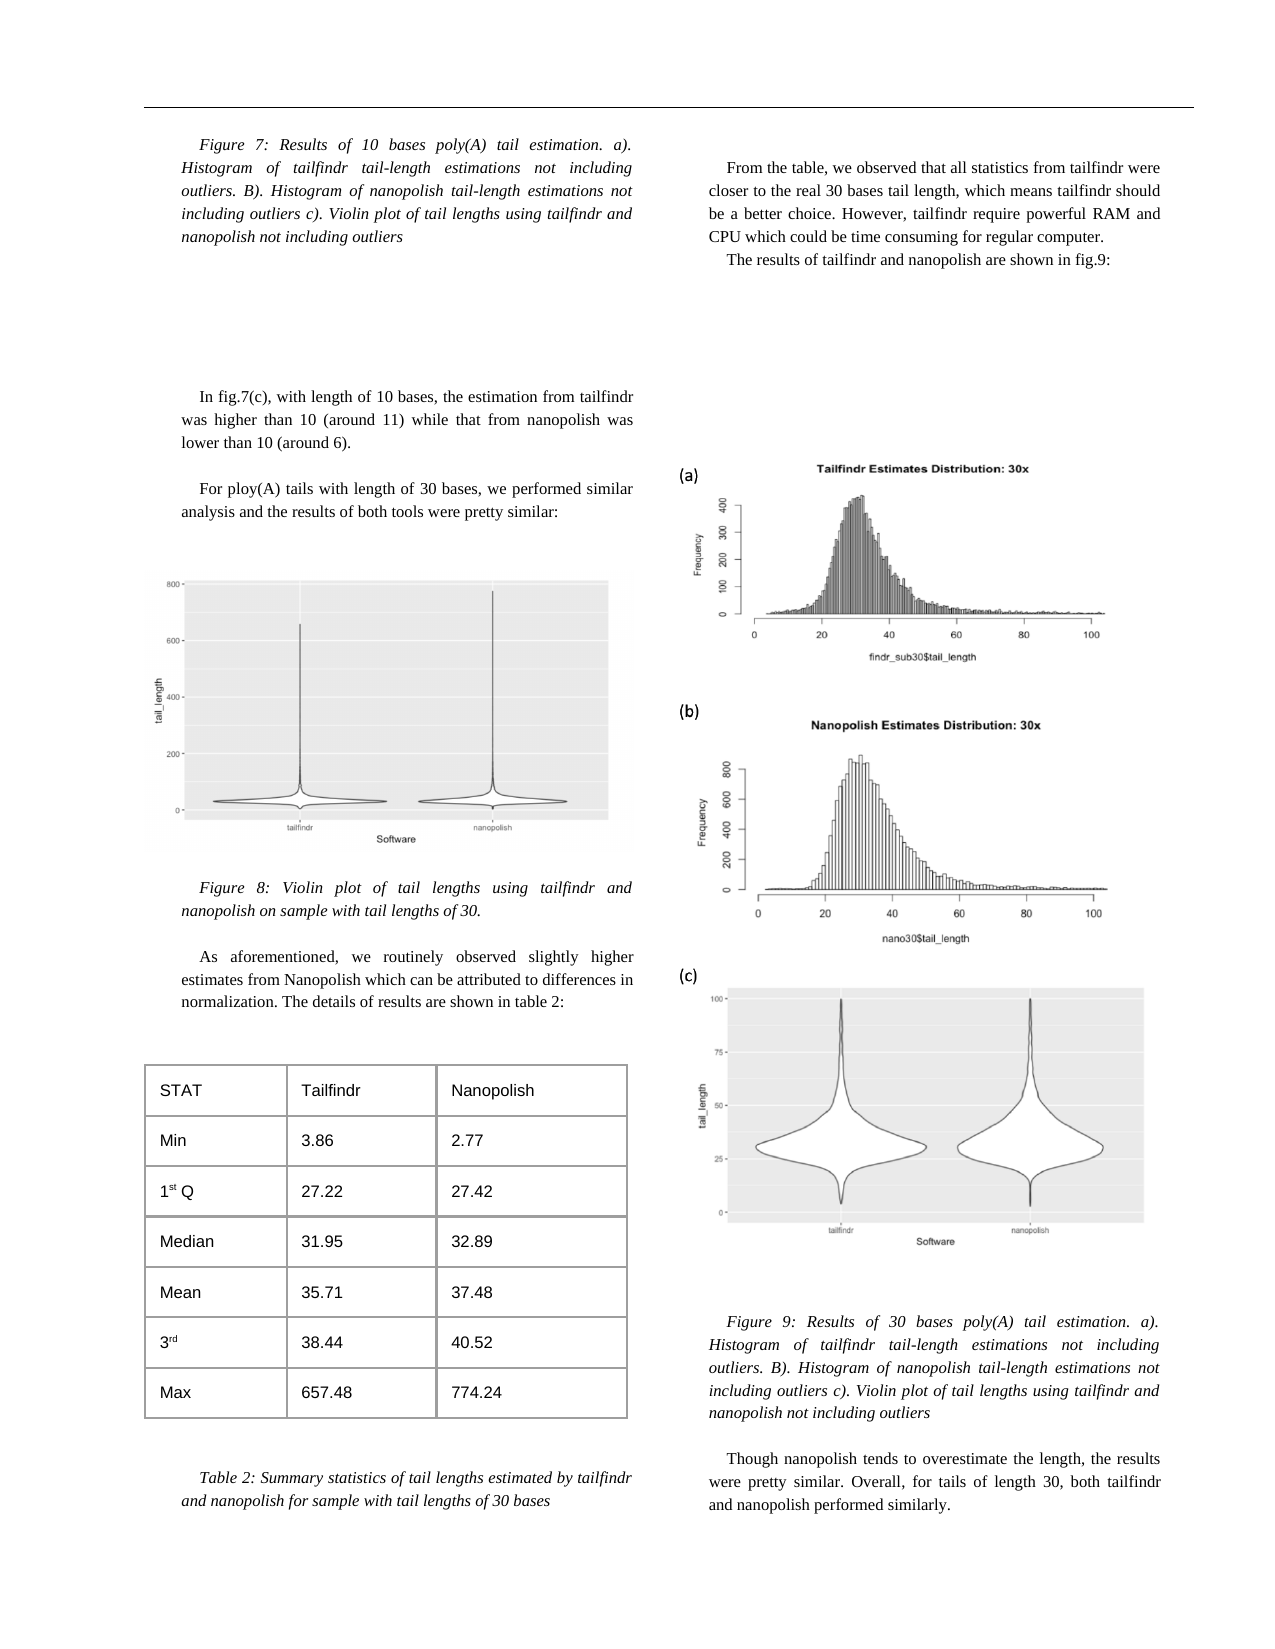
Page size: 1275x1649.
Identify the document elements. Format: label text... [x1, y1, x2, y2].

table_cell 35.71 [288, 1268, 435, 1316]
text From the table, we observed that all statistics from tailfindr were closer to the real 30 bases tail length, which means tailfindr should be a better choice. However, tailfindr require powerful RAM and CPU which could be time consuming for regular computer. [708, 155, 1161, 247]
table_cell 774.24 [438, 1369, 626, 1417]
table_cell 37.48 [438, 1268, 626, 1316]
table_cell 3rd [146, 1318, 286, 1367]
text As aforementioned, we routinely observed slightly higher estimates from Nanopolish which can be attributed to differences in normalization. The details of results are shown in table 2: [181, 944, 634, 1012]
table_cell 3.86 [288, 1117, 435, 1165]
table_cell Max [146, 1369, 286, 1417]
text Table 2: Summary statistics of tail lengths estimated by tailfindr and nanopolish for sample with tail lengths of 30 bases [181, 1465, 634, 1511]
text Figure 7: Results of 10 bases poly(A) tail estimation. a). Histogram of tailfindr tail-length estimations not including outliers. B). Histogram of nanopolish tail-length estimations not including outliers c). Violin plot of tail lengths using tailfindr and nanopolish not including outliers [181, 132, 634, 247]
table_cell 31.95 [288, 1218, 435, 1266]
picture [673, 443, 1164, 1263]
table_cell Median [146, 1218, 286, 1266]
table_header Tailfindr [288, 1066, 435, 1114]
table_cell 1st Q [146, 1167, 286, 1215]
table_cell Min [146, 1117, 286, 1165]
table_cell 38.44 [288, 1318, 435, 1367]
text Figure 8: Violin plot of tail lengths using tailfindr and nanopolish on sample with tail lengths of 30. [181, 875, 634, 921]
text For ploy(A) tails with length of 30 bases, we performed similar analysis and the results of both tools were pretty similar: [181, 476, 634, 522]
text Though nanopolish tends to overestimate the length, the results were pretty similar. Overall, for tails of length 30, both tailfindr and nanopolish performed similarly. [708, 1446, 1161, 1515]
table_header Nanopolish [438, 1066, 626, 1114]
picture [143, 570, 634, 852]
text The results of tailfindr and nanopolish are shown in fig.9: [708, 247, 1161, 269]
table_cell 27.42 [438, 1167, 626, 1215]
table_cell 657.48 [288, 1369, 435, 1417]
table_cell 32.89 [438, 1218, 626, 1266]
table_cell 27.22 [288, 1167, 435, 1215]
table_cell 2.77 [438, 1117, 626, 1165]
text In fig.7(c), with length of 10 bases, the estimation from tailfindr was higher than 10 (around 11) while that from nanopolish was lower than 10 (around 6). [181, 384, 634, 453]
table_cell 40.52 [438, 1318, 626, 1367]
table_header STAT [146, 1066, 286, 1114]
table_cell Mean [146, 1268, 286, 1316]
text Figure 9: Results of 30 bases poly(A) tail estimation. a). Histogram of tailfindr tail-length estimations not including outliers. B). Histogram of nanopolish tail-length estimations not including outliers c). Violin plot of tail lengths using tailfindr and nanopolish not including outliers [708, 1309, 1161, 1423]
